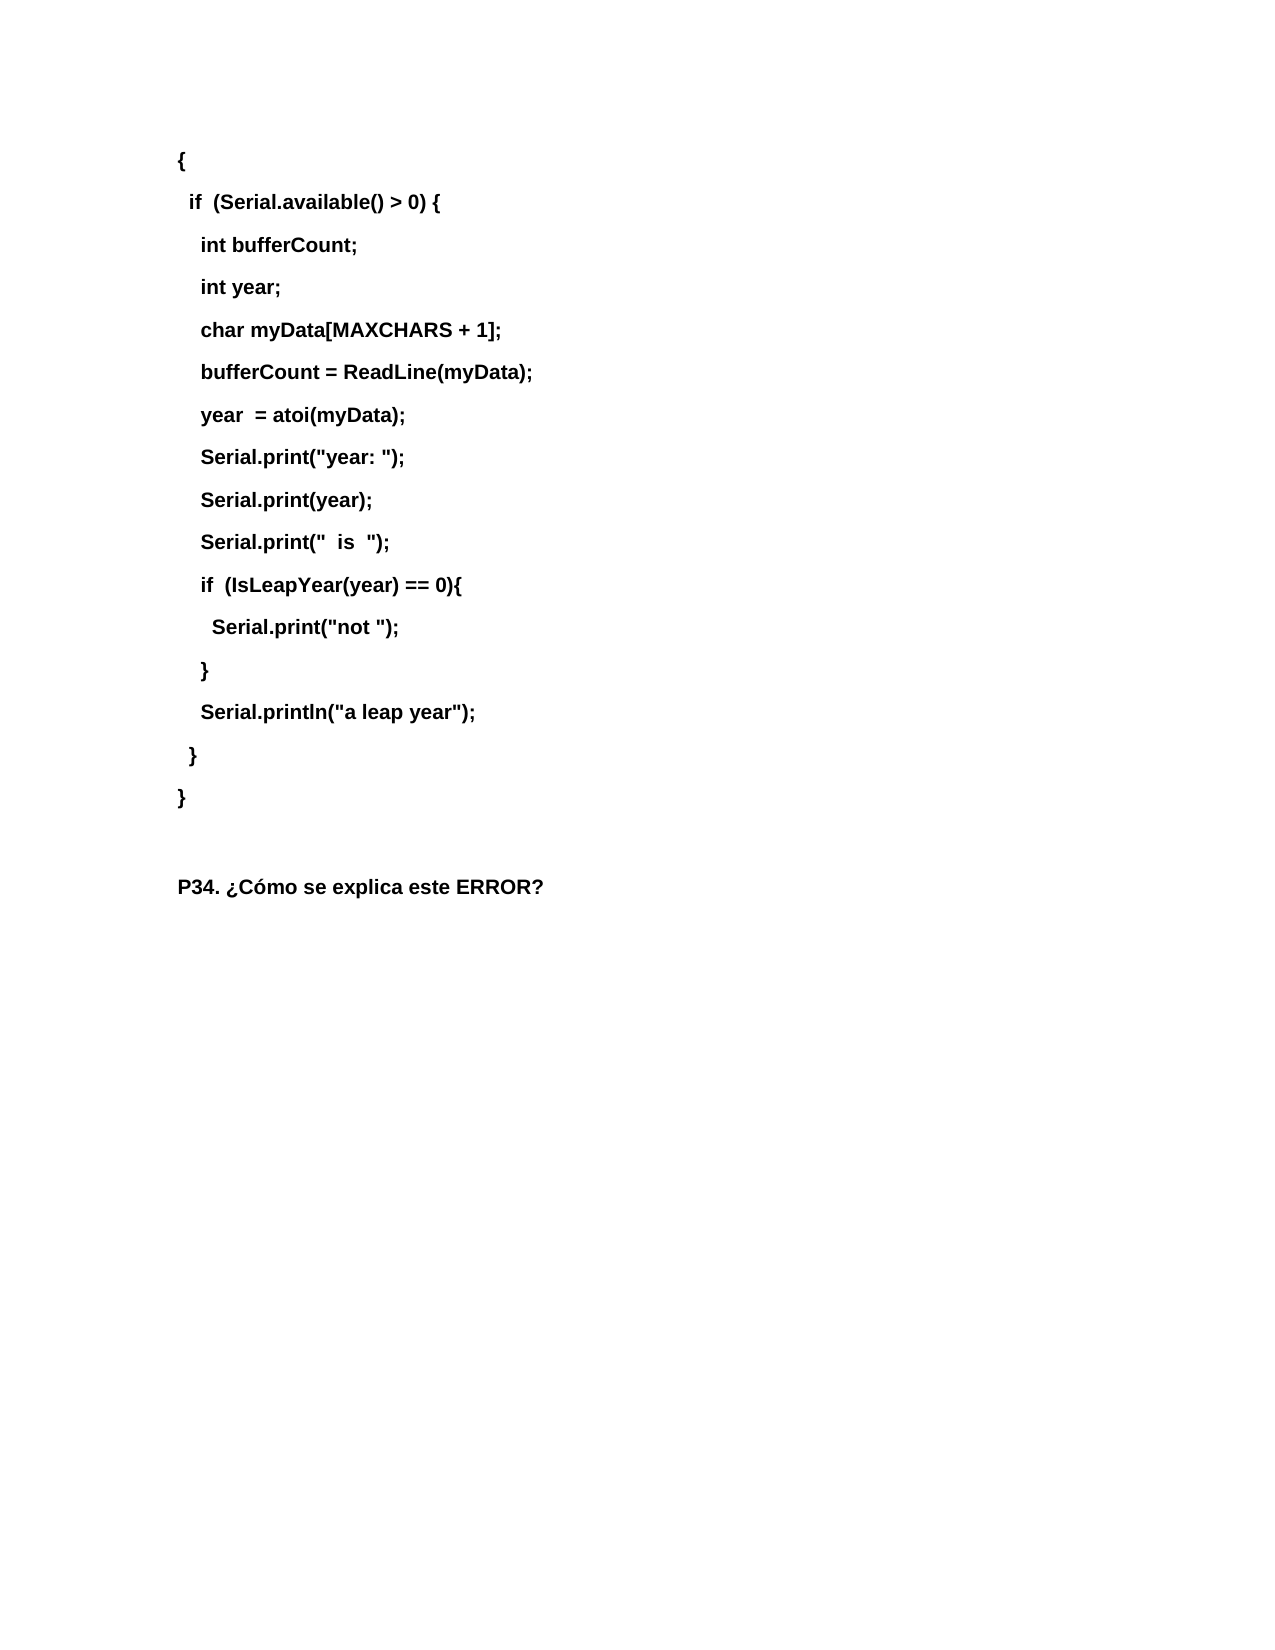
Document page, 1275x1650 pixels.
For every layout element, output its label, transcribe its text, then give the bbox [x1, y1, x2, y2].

text { [177, 148, 1098, 172]
text if (IsLeapYear(year) == 0){ [177, 573, 1098, 597]
text int bufferCount; [177, 233, 1098, 257]
text char myData[MAXCHARS + 1]; [177, 318, 1098, 342]
text Serial.print(" is "); [177, 530, 1098, 554]
text Serial.print("not "); [177, 615, 1098, 639]
text year = atoi(myData); [177, 403, 1098, 427]
text } [177, 743, 1098, 767]
text P34. ¿Cómo se explica este ERROR? [177, 874, 1098, 898]
text bufferCount = ReadLine(myData); [177, 360, 1098, 384]
text int year; [177, 275, 1098, 299]
text } [177, 785, 1098, 809]
text } [177, 658, 1098, 682]
text Serial.print("year: "); [177, 445, 1098, 469]
text if (Serial.available() > 0) { [177, 190, 1098, 214]
text Serial.print(year); [177, 488, 1098, 512]
text Serial.println("a leap year"); [177, 700, 1098, 724]
